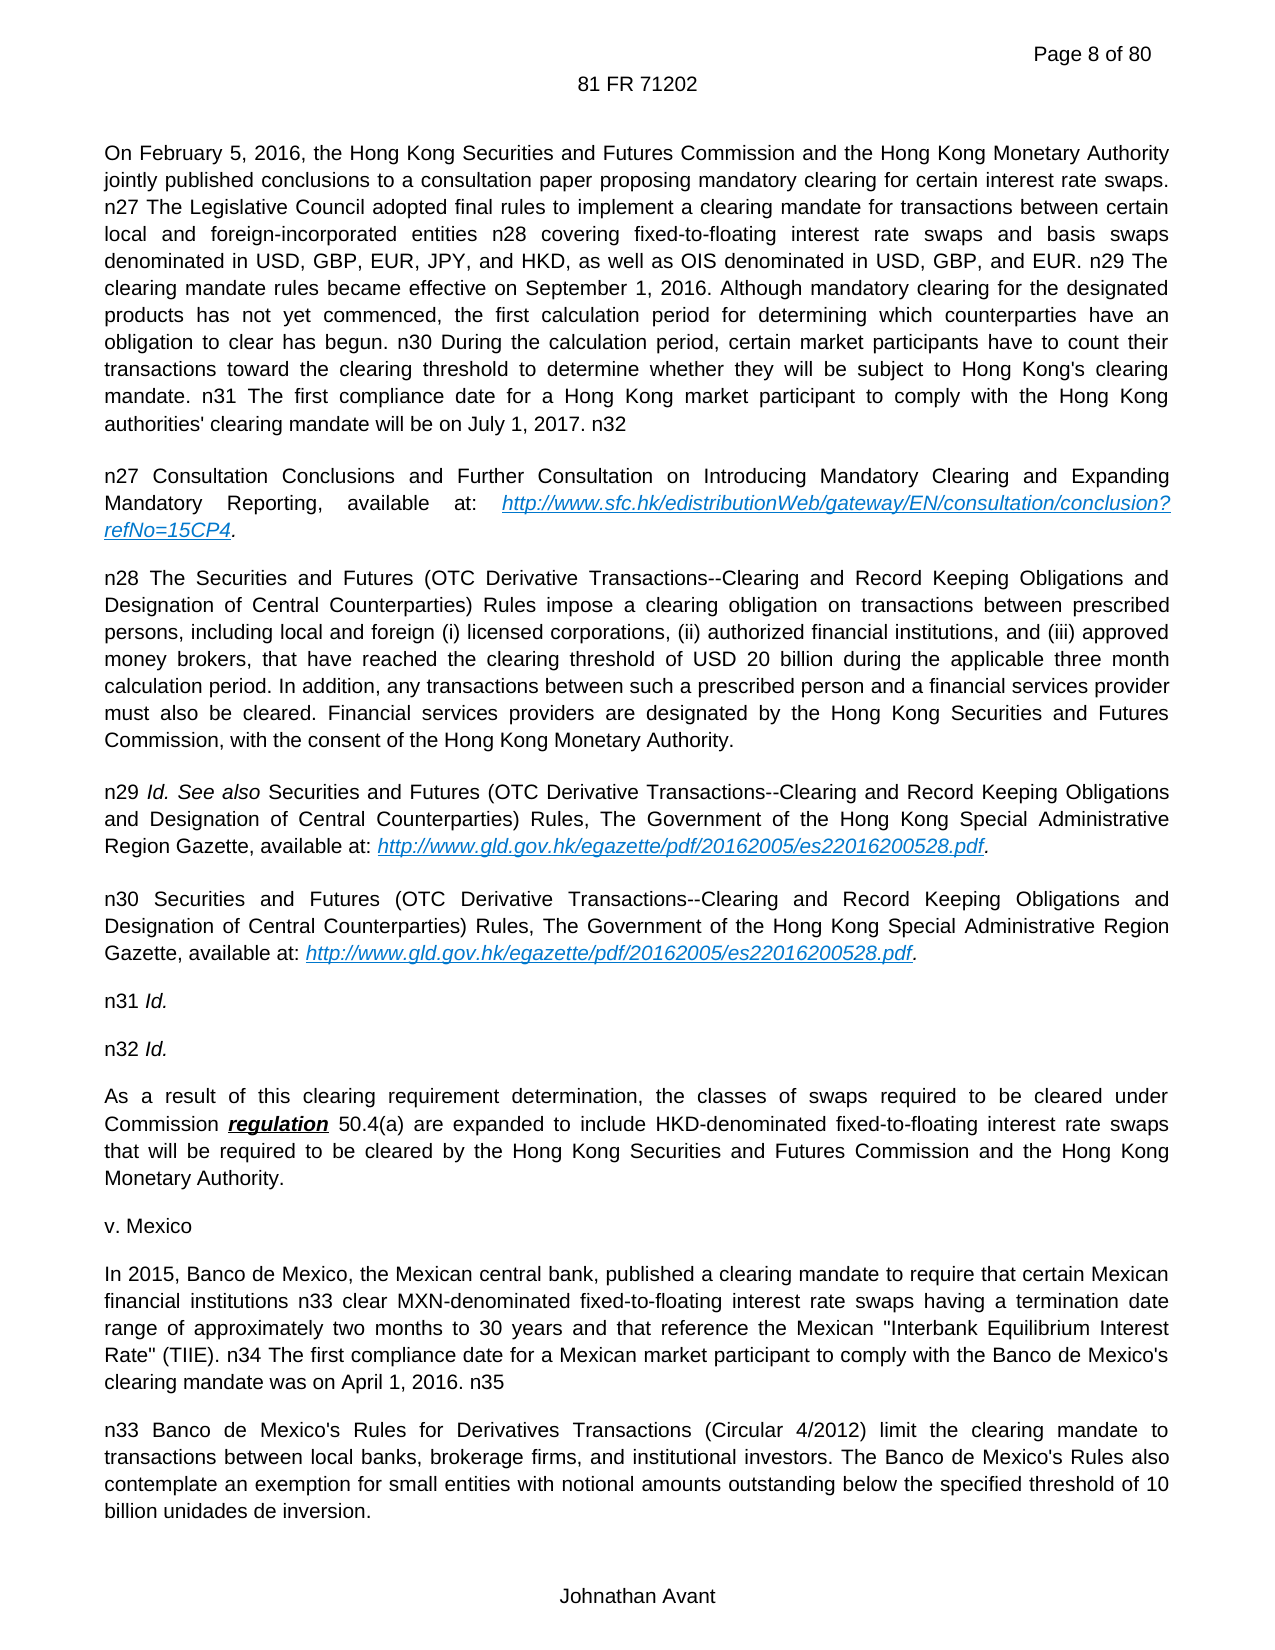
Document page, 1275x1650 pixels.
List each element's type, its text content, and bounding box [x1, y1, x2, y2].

text n32 Id. [104, 1033, 1171, 1060]
text n30 Securities and Futures (OTC Derivative Transactions--Clearing and Record Keeping Obligations and Designation of Central Counterparties) Rules, The Government of the Hong Kong Special Administrative Region Gazette, available at: http://www.gld.gov.hk/egazette/pdf/20162005/es22016200528.pdf. [104, 883, 1171, 964]
text In 2015, Banco de Mexico, the Mexican central bank, published a clearing mandate to require that certain Mexican financial institutions n33 clear MXN-denominated fixed-to-floating interest rate swaps having a termination date range of approximately two months to 30 years and that reference the Mexican "Interbank Equilibrium Interest Rate" (TIIE). n34 The first compliance date for a Mexican market participant to comply with the Banco de Mexico's clearing mandate was on April 1, 2016. n35 [104, 1258, 1171, 1394]
text On February 5, 2016, the Hong Kong Securities and Futures Commission and the Hong Kong Monetary Authority jointly published conclusions to a consultation paper proposing mandatory clearing for certain interest rate swaps. n27 The Legislative Council adopted final rules to implement a clearing mandate for transactions between certain local and foreign-incorporated entities n28 covering fixed-to-floating interest rate swaps and basis swaps denominated in USD, GBP, EUR, JPY, and HKD, as well as OIS denominated in USD, GBP, and EUR. n29 The clearing mandate rules became effective on September 1, 2016. Although mandatory clearing for the designated products has not yet commenced, the first calculation period for determining which counterparties have an obligation to clear has begun. n30 During the calculation period, certain market participants have to count their transactions toward the clearing threshold to determine whether they will be subject to Hong Kong's clearing mandate. n31 The first compliance date for a Hong Kong market participant to comply with the Hong Kong authorities' clearing mandate will be on July 1, 2017. n32 [104, 137, 1171, 435]
text n28 The Securities and Futures (OTC Derivative Transactions--Clearing and Record Keeping Obligations and Designation of Central Counterparties) Rules impose a clearing obligation on transactions between prescribed persons, including local and foreign (i) licensed corporations, (ii) authorized financial institutions, and (iii) approved money brokers, that have reached the clearing threshold of USD 20 billion during the applicable three month calculation period. In addition, any transactions between such a prescribed person and a financial services provider must also be cleared. Financial services providers are designated by the Hong Kong Securities and Futures Commission, with the consent of the Hong Kong Monetary Authority. [104, 562, 1171, 752]
text n31 Id. [104, 985, 1171, 1012]
text n27 Consultation Conclusions and Further Consultation on Introducing Mandatory Clearing and Expanding Mandatory Reporting, available at: http://www.sfc.hk/edistributionWeb/gateway/EN/consultation/conclusion?refNo=15CP4. [104, 460, 1171, 542]
text n33 Banco de Mexico's Rules for Derivatives Transactions (Circular 4/2012) limit the clearing mandate to transactions between local banks, brokerage firms, and institutional investors. The Banco de Mexico's Rules also contemplate an exemption for small entities with notional amounts outstanding below the specified threshold of 10 billion unidades de inversion. [104, 1414, 1171, 1523]
text As a result of this clearing requirement determination, the classes of swaps required to be cleared under Commission regulation 50.4(a) are expanded to include HKD-denominated fixed-to-floating interest rate swaps that will be required to be cleared by the Hong Kong Securities and Futures Commission and the Hong Kong Monetary Authority. [104, 1081, 1171, 1189]
text v. Mexico [104, 1210, 1171, 1237]
text n29 Id. See also Securities and Futures (OTC Derivative Transactions--Clearing and Record Keeping Obligations and Designation of Central Counterparties) Rules, The Government of the Hong Kong Special Administrative Region Gazette, available at: http://www.gld.gov.hk/egazette/pdf/20162005/es22016200528.pdf. [104, 777, 1171, 858]
